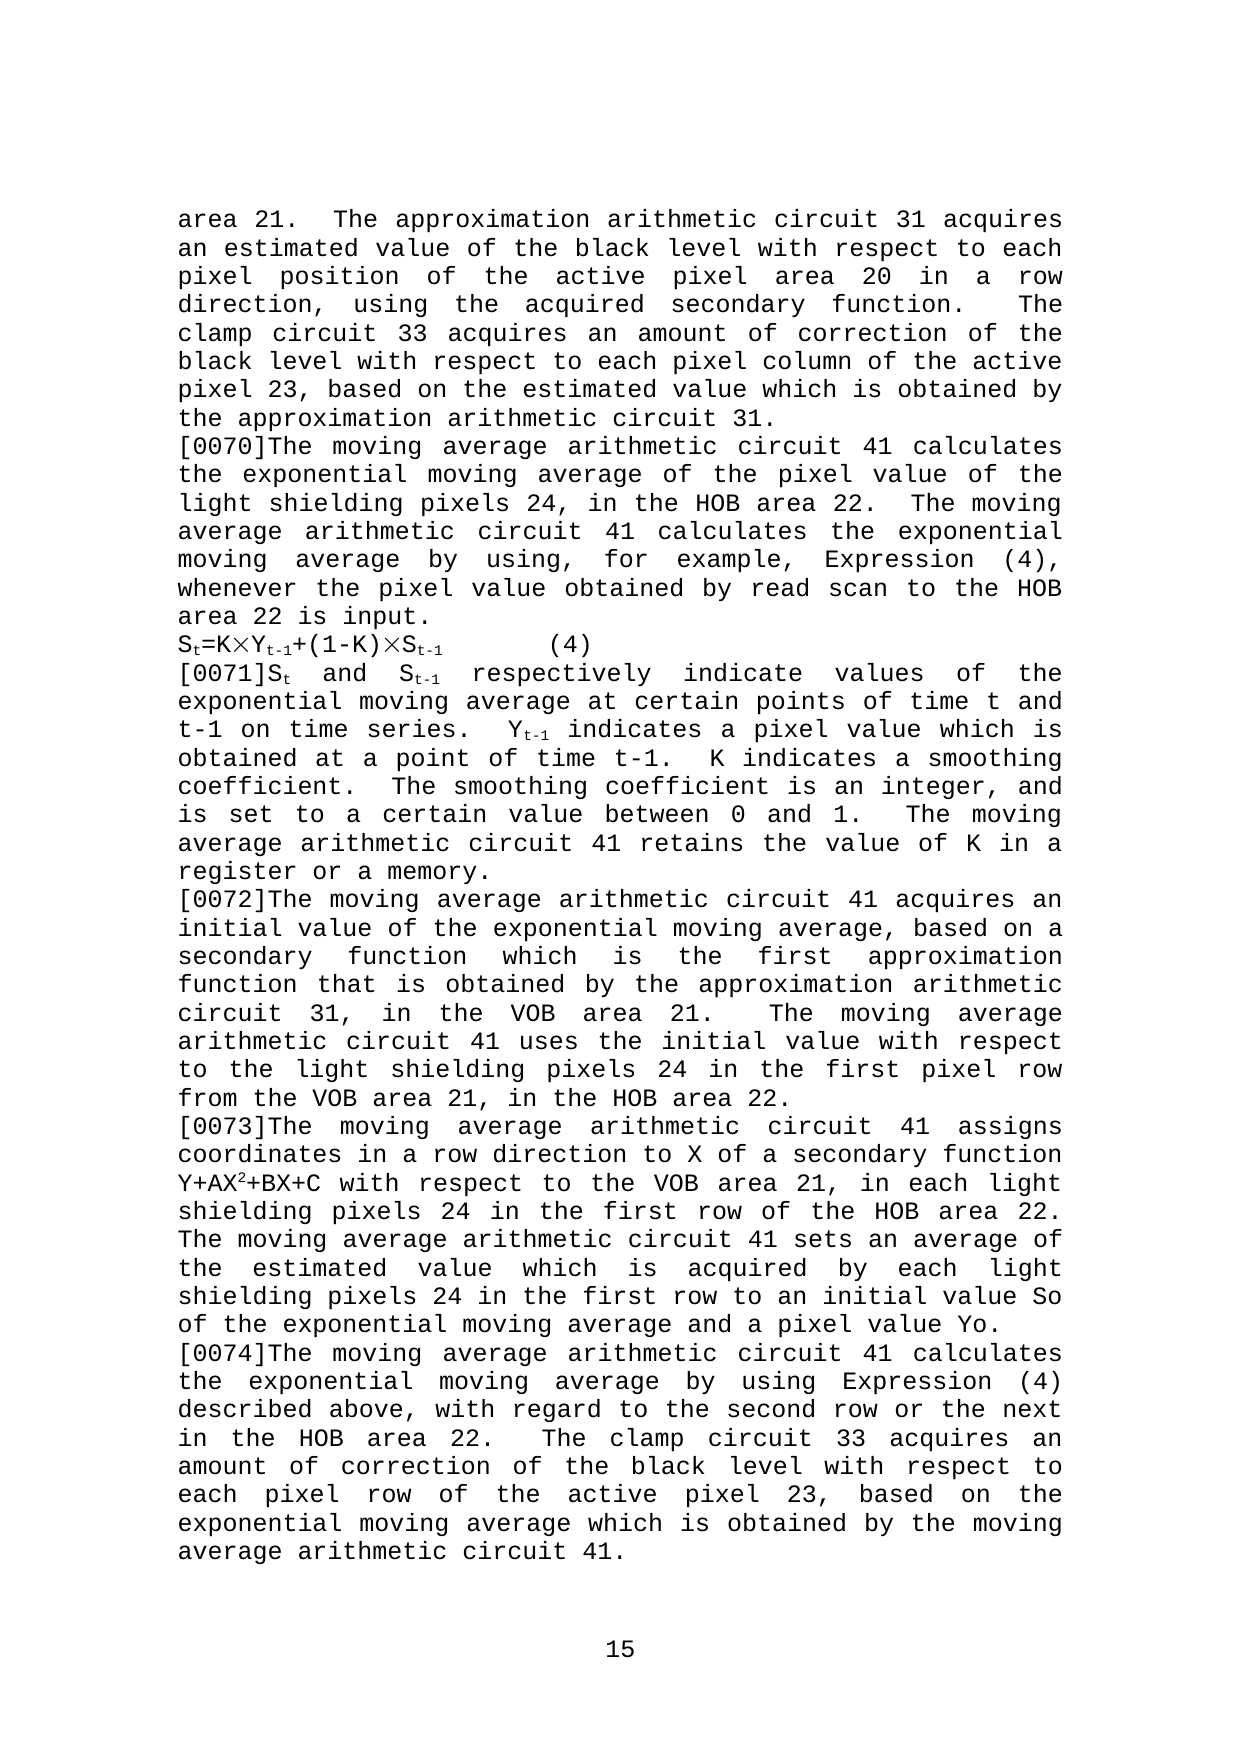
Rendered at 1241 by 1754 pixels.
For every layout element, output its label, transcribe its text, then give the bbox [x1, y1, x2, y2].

text [0073]The moving average arithmetic circuit 41 assigns coordinates in a row direction to X of a secondary function Y+AX2+BX+C with respect to the VOB area 21, in each light shielding pixels 24 in the first row of the HOB area 22. The moving average arithmetic circuit 41 sets an average of the estimated value which is acquired by each light shielding pixels 24 in the first row to an initial value So of the exponential moving average and a pixel value Yo. [177, 1113, 1063, 1340]
text St=K´Yt-1+(1-K)´St-1 (4) [177, 632, 1063, 660]
text [0072]The moving average arithmetic circuit 41 acquires an initial value of the exponential moving average, based on a secondary function which is the first approximation function that is obtained by the approximation arithmetic circuit 31, in the VOB area 21. The moving average arithmetic circuit 41 uses the initial value with respect to the light shielding pixels 24 in the first pixel row from the VOB area 21, in the HOB area 22. [177, 887, 1063, 1113]
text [177, 207, 1063, 433]
text [0071]St and St-1 respectively indicate values of the exponential moving average at certain points of time t and t-1 on time series. Yt-1 indicates a pixel value which is obtained at a point of time t-1. K indicates a smoothing coefficient. The smoothing coefficient is an integer, and is set to a certain value between 0 and 1. The moving average arithmetic circuit 41 retains the value of K in a register or a memory. [177, 660, 1063, 887]
text [0074]The moving average arithmetic circuit 41 calculates the exponential moving average by using Expression (4) described above, with regard to the second row or the next in the HOB area 22. The clamp circuit 33 acquires an amount of correction of the black level with respect to each pixel row of the active pixel 23, based on the exponential moving average which is obtained by the moving average arithmetic circuit 41. [177, 1340, 1063, 1567]
text [0070]The moving average arithmetic circuit 41 calculates the exponential moving average of the pixel value of the light shielding pixels 24, in the HOB area 22. The moving average arithmetic circuit 41 calculates the exponential moving average by using, for example, Expression (4), whenever the pixel value obtained by read scan to the HOB area 22 is input. [177, 433, 1063, 632]
